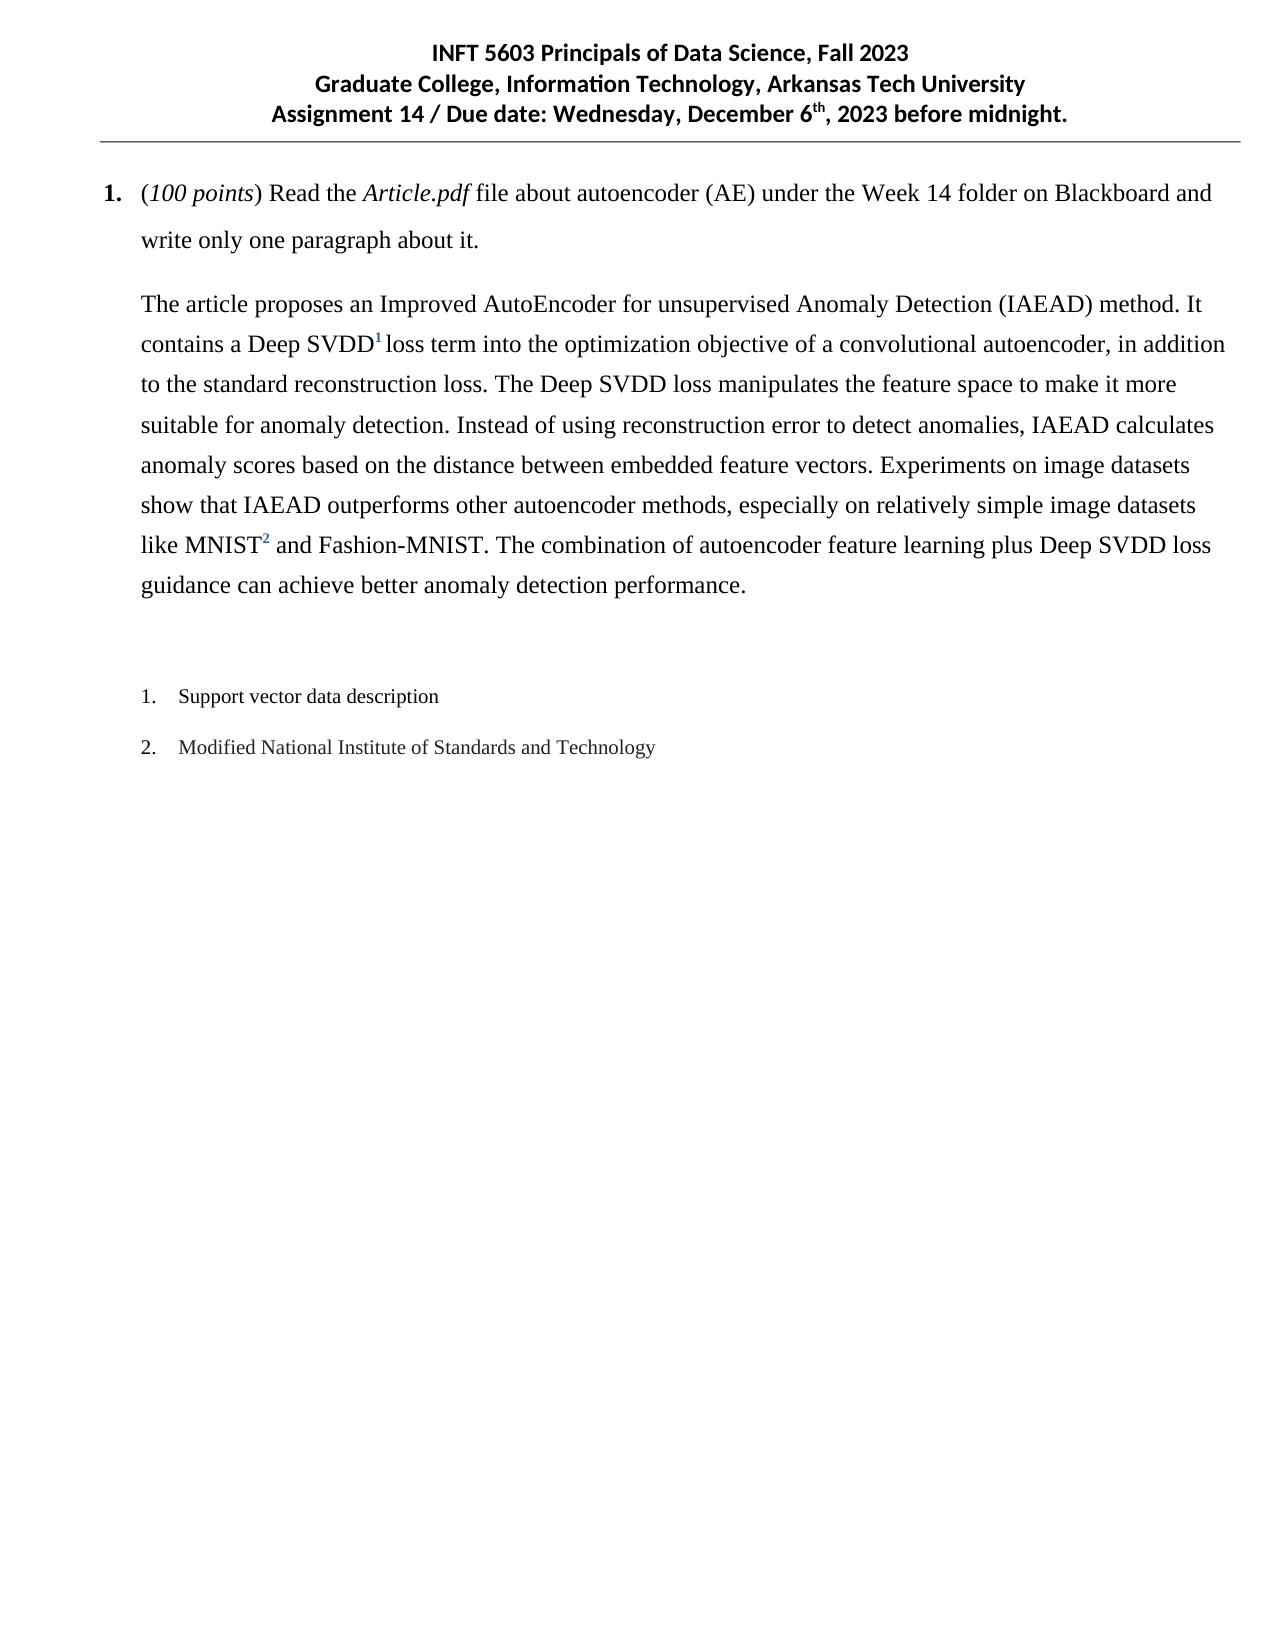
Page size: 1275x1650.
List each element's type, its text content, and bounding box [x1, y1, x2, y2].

list Support vector data description [141, 684, 1233, 708]
text The article proposes an Improved AutoEncoder for unsupervised Anomaly Detection (IAEAD) method. It contains a Deep SVDD1 loss term into the optimization objective of a convolutional autoencoder, in addition to the standard reconstruction loss. The Deep SVDD loss manipulates the feature space to make it more suitable for anomaly detection. Instead of using reconstruction error to detect anomalies, IAEAD calculates anomaly scores based on the distance between embedded feature vectors. Experiments on image datasets show that IAEAD outperforms other autoencoder methods, especially on relatively simple image datasets like MNIST2 and Fashion-MNIST. The combination of autoencoder feature learning plus Deep SVDD loss guidance can achieve better anomaly detection performance. [141, 289, 1233, 599]
text Assignment 14 / Due date: Wednesday, December 6th, 2023 before midnight. [107, 98, 1233, 129]
list (100 points) Read the Article.pdf file about autoencoder (AE) under the Week 14 folder on Blackboard and write only one paragraph about it. [103, 178, 1233, 254]
list Modified National Institute of Standards and Technology [141, 734, 1233, 759]
text Graduate College, Information Technology, Arkansas Tech University [107, 68, 1233, 98]
text INFT 5603 Principals of Data Science, Fall 2023 [107, 37, 1233, 68]
